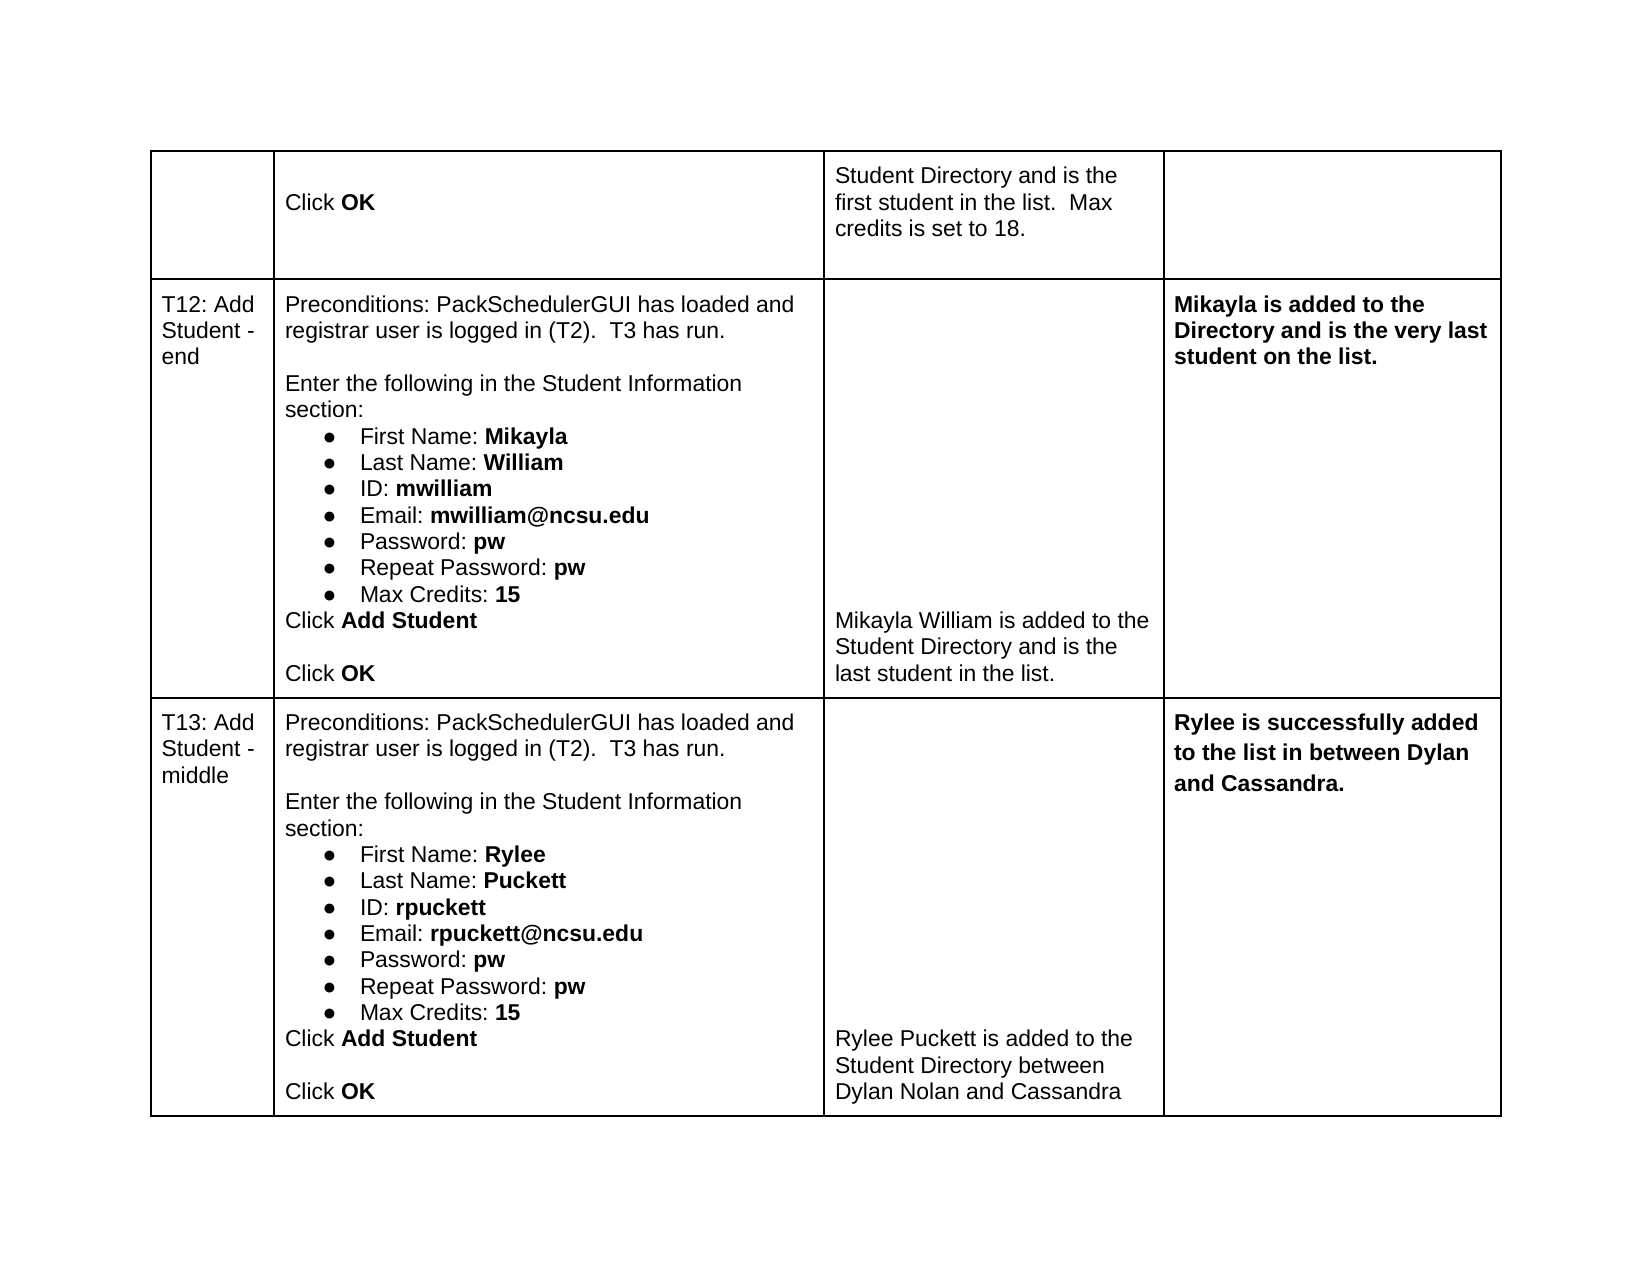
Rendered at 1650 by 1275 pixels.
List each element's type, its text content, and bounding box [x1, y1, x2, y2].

table_cell Mikayla William is added to the Student Directory and is the last student in the list. [825, 280, 1163, 697]
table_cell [1165, 699, 1500, 1115]
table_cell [275, 152, 823, 278]
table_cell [152, 152, 273, 278]
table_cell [152, 699, 273, 1115]
table_cell T12: Add Student - end [152, 280, 273, 697]
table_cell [825, 699, 1163, 1115]
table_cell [1165, 152, 1500, 278]
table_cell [825, 152, 1163, 278]
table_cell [275, 699, 823, 1115]
table_cell Mikayla is added to the Directory and is the very last student on the list. [1165, 280, 1500, 697]
table_cell Preconditions: PackSchedulerGUI has loaded and registrar user is logged in (T2). T3 has run. Enter the following in the Student Information section: First Name: Mikayla Last Name: William ID: mwilliam Email: mwilliam@ncsu.edu Password: pw Repeat Password: pw Max Credits: 15 Click Add Student Click OK [275, 280, 823, 697]
